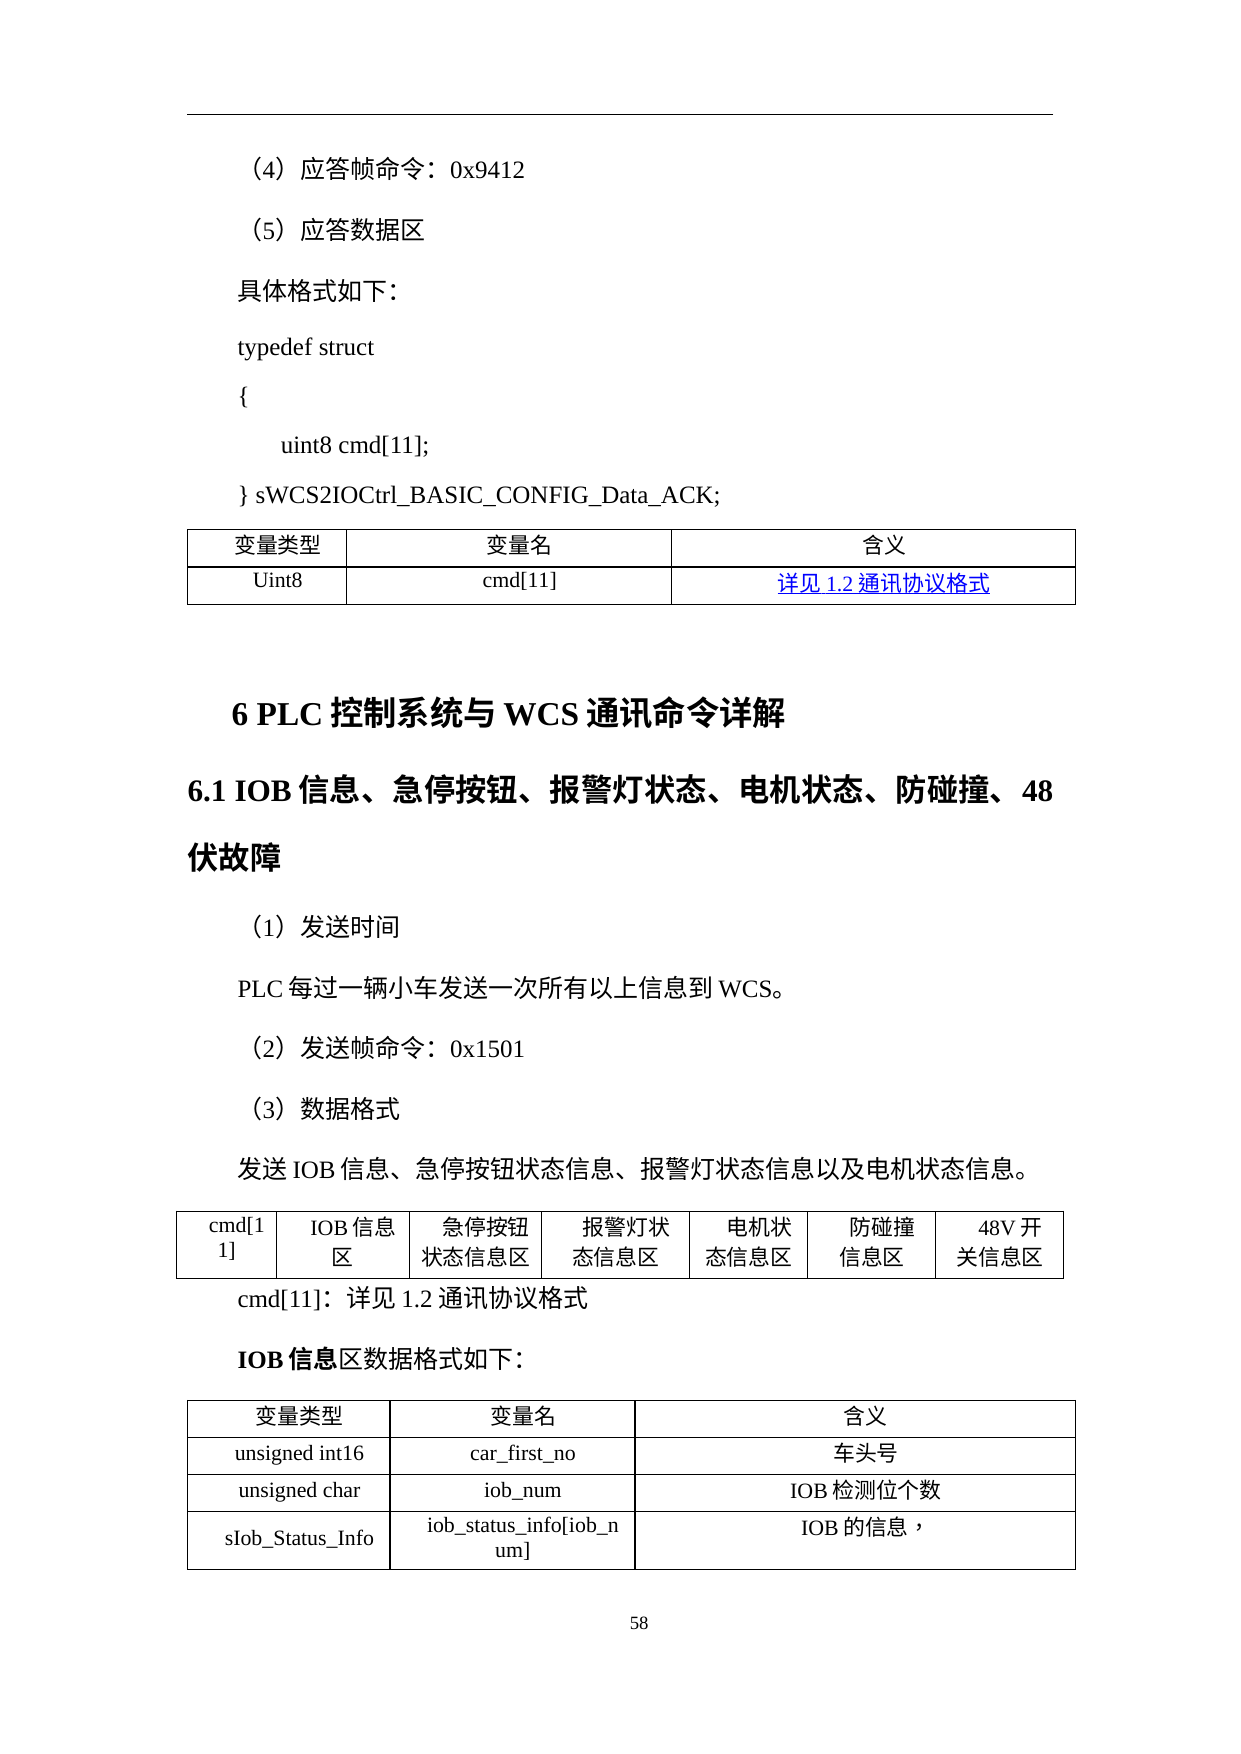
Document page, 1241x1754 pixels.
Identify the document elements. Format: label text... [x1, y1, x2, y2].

table_header 电机状态信息区 [690, 1212, 807, 1277]
text { [187, 381, 1053, 410]
table_cell sIob_Status_Info [188, 1512, 389, 1569]
text （5）应答数据区 [187, 211, 1053, 247]
subtitle 6 PLC控制系统与WCS通讯命令详解 [231, 687, 1053, 735]
table_header 急停按钮状态信息区 [410, 1212, 541, 1277]
table_cell Uint8 [188, 568, 346, 603]
table_header 变量类型 [188, 530, 346, 566]
table_header 含义 [672, 530, 1075, 566]
table_header cmd[11] [177, 1212, 276, 1277]
text 具体格式如下： [187, 271, 1053, 307]
table_cell unsigned int16 [188, 1438, 389, 1474]
table_header 变量名 [347, 530, 671, 566]
table_cell iob_num [391, 1475, 634, 1511]
text uint8 cmd[11]; [187, 431, 1053, 459]
subtitle 6.1 IOB信息、急停按钮、报警灯状态、电机状态、防碰撞、48伏故障 [187, 766, 1053, 879]
table_cell IOB的信息， [636, 1512, 1075, 1569]
text （1）发送时间 [187, 907, 1053, 944]
text cmd[11]：详见1.2 通讯协议格式 [187, 1279, 1053, 1315]
table_cell IOB检测位个数 [636, 1475, 1075, 1511]
text 发送IOB信息、急停按钮状态信息、报警灯状态信息以及电机状态信息。 [187, 1150, 1053, 1186]
table_cell unsigned char [188, 1475, 389, 1511]
table_cell cmd[11] [347, 568, 671, 603]
table_cell iob_status_info[iob_num] [391, 1512, 634, 1569]
table_cell 详见1.2 通讯协议格式 [672, 568, 1075, 603]
text IOB信息区数据格式如下： [187, 1339, 1053, 1375]
text } sWCS2IOCtrl_BASIC_CONFIG_Data_ACK; [187, 480, 1053, 509]
table_cell 车头号 [636, 1438, 1075, 1474]
text （2）发送帧命令：0x1501 [187, 1029, 1053, 1065]
table_header 防碰撞信息区 [808, 1212, 935, 1277]
table_header 含义 [636, 1401, 1075, 1437]
text （3）数据格式 [187, 1089, 1053, 1126]
table_header 报警灯状态信息区 [542, 1212, 689, 1277]
table_header 变量名 [391, 1401, 634, 1437]
table_cell car_first_no [391, 1438, 634, 1474]
table_header 变量类型 [188, 1401, 389, 1437]
text typedef struct [187, 332, 1053, 361]
table_header IOB信息区 [277, 1212, 409, 1277]
text PLC每过一辆小车发送一次所有以上信息到WCS。 [187, 968, 1053, 1004]
table_header 48V开关信息区 [936, 1212, 1063, 1277]
text （4）应答帧命令：0x9412 [187, 150, 1053, 186]
